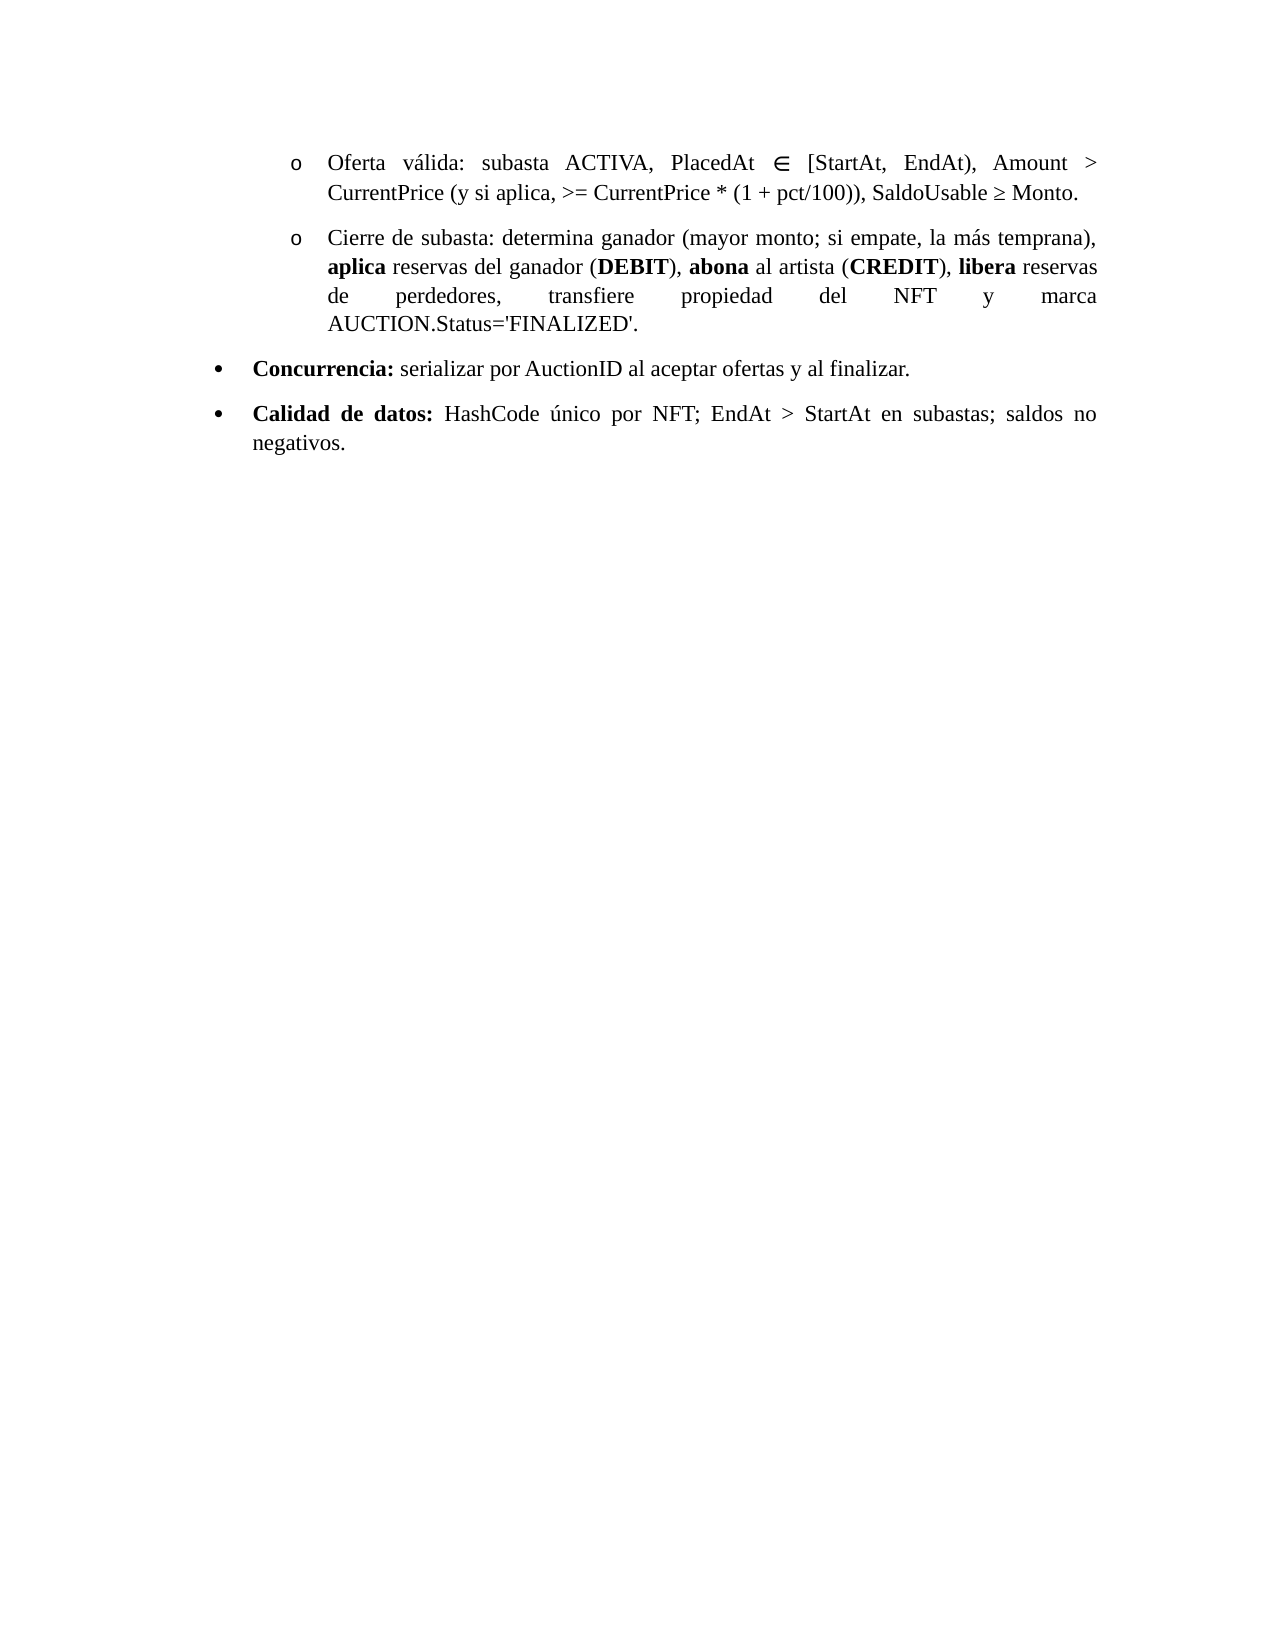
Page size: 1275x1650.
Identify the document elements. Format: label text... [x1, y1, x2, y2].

list Cierre de subasta: determina ganador (mayor monto; si empate, la más temprana), aplica reservas del ganador (DEBIT), abona al artista (CREDIT), libera reservas de perdedores, transfiere propiedad del NFT y marca AUCTION.Status='FINALIZED'. [290, 224, 1098, 337]
list Oferta válida: subasta ACTIVA, PlacedAt ∈ [StartAt, EndAt), Amount > CurrentPrice (y si aplica, >= CurrentPrice * (1 + pct/100)), SaldoUsable ≥ Monto. [290, 148, 1098, 205]
list Calidad de datos: HashCode único por NFT; EndAt > StartAt en subastas; saldos no negativos. [215, 401, 1098, 455]
list Concurrencia: serializar por AuctionID al aceptar ofertas y al finalizar. [215, 355, 1098, 382]
